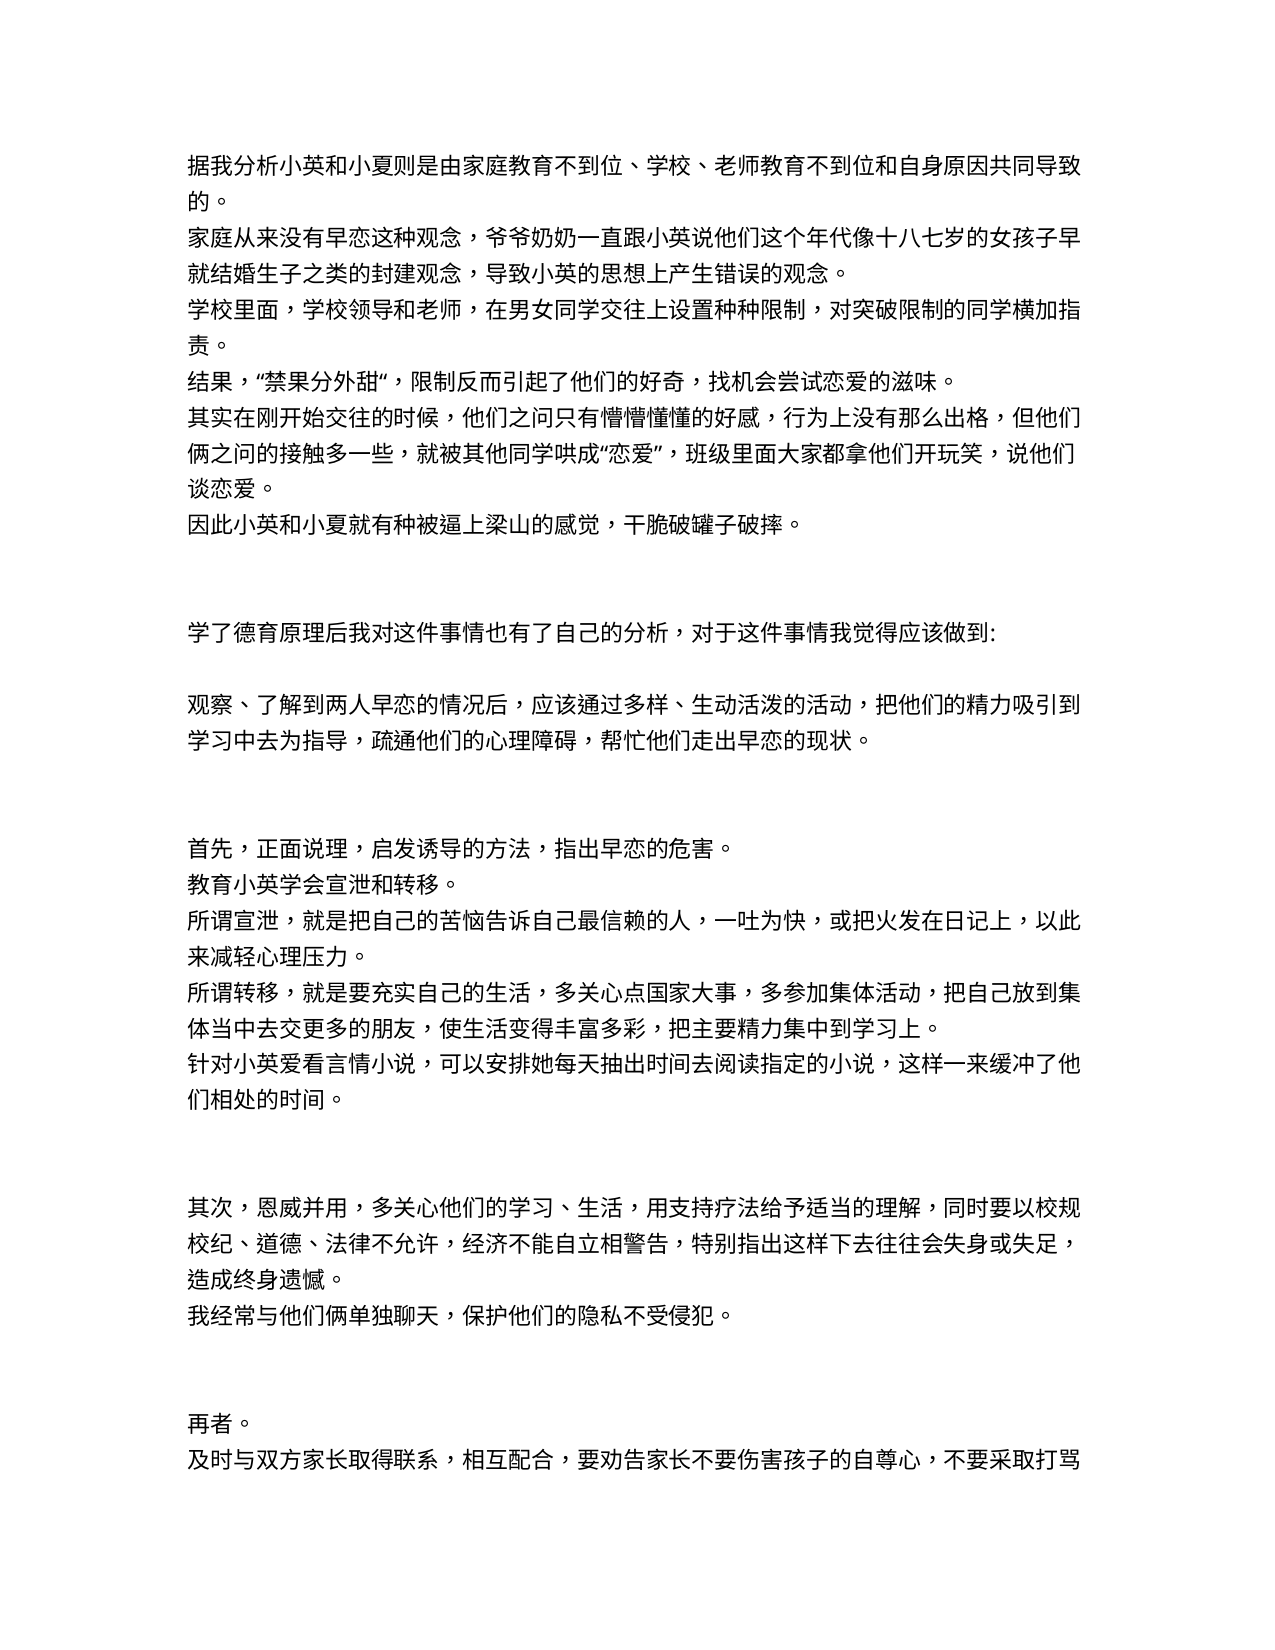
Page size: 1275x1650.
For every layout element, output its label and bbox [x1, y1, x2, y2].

text [187, 150, 1087, 1475]
